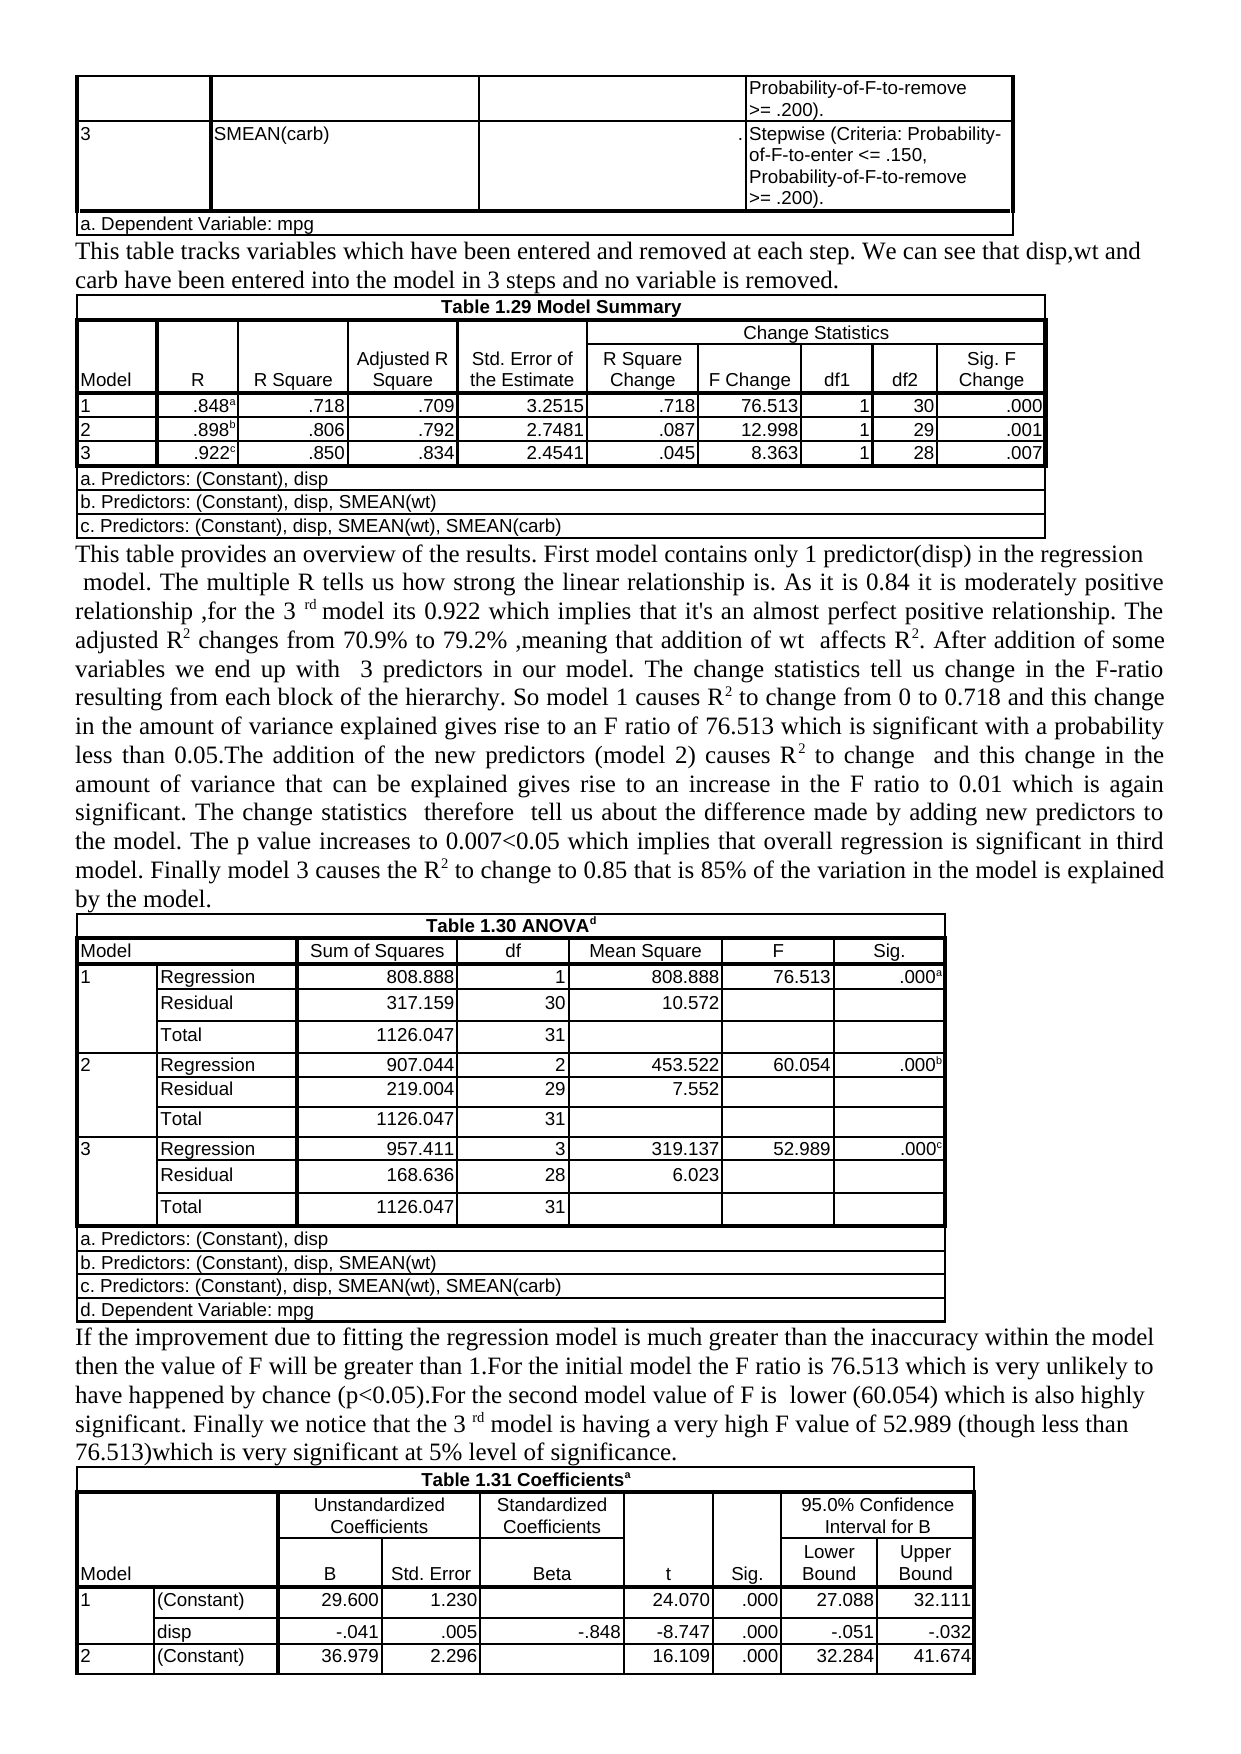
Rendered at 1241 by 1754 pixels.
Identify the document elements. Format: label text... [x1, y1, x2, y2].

text If the improvement due to fitting the regression model is much greater than the inaccuracy within the model then the value of F will be greater than 1.For the initial model the F ratio is 76.513 which is very unlikely to have happened by chance (p<0.05).For the second model value of F is lower (60.054) which is also highly significant. Finally we notice that the 3 rd model is having a very high F value of 52.989 (though less than 76.513)which is very significant at 5% level of significance. [75, 1322, 1165, 1466]
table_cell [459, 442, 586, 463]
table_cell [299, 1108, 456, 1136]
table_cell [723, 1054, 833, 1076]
text This table tracks variables which have been entered and removed at each step. We can see that disp,wt and carb have been entered into the model in 3 steps and no variable is removed. [75, 236, 1165, 294]
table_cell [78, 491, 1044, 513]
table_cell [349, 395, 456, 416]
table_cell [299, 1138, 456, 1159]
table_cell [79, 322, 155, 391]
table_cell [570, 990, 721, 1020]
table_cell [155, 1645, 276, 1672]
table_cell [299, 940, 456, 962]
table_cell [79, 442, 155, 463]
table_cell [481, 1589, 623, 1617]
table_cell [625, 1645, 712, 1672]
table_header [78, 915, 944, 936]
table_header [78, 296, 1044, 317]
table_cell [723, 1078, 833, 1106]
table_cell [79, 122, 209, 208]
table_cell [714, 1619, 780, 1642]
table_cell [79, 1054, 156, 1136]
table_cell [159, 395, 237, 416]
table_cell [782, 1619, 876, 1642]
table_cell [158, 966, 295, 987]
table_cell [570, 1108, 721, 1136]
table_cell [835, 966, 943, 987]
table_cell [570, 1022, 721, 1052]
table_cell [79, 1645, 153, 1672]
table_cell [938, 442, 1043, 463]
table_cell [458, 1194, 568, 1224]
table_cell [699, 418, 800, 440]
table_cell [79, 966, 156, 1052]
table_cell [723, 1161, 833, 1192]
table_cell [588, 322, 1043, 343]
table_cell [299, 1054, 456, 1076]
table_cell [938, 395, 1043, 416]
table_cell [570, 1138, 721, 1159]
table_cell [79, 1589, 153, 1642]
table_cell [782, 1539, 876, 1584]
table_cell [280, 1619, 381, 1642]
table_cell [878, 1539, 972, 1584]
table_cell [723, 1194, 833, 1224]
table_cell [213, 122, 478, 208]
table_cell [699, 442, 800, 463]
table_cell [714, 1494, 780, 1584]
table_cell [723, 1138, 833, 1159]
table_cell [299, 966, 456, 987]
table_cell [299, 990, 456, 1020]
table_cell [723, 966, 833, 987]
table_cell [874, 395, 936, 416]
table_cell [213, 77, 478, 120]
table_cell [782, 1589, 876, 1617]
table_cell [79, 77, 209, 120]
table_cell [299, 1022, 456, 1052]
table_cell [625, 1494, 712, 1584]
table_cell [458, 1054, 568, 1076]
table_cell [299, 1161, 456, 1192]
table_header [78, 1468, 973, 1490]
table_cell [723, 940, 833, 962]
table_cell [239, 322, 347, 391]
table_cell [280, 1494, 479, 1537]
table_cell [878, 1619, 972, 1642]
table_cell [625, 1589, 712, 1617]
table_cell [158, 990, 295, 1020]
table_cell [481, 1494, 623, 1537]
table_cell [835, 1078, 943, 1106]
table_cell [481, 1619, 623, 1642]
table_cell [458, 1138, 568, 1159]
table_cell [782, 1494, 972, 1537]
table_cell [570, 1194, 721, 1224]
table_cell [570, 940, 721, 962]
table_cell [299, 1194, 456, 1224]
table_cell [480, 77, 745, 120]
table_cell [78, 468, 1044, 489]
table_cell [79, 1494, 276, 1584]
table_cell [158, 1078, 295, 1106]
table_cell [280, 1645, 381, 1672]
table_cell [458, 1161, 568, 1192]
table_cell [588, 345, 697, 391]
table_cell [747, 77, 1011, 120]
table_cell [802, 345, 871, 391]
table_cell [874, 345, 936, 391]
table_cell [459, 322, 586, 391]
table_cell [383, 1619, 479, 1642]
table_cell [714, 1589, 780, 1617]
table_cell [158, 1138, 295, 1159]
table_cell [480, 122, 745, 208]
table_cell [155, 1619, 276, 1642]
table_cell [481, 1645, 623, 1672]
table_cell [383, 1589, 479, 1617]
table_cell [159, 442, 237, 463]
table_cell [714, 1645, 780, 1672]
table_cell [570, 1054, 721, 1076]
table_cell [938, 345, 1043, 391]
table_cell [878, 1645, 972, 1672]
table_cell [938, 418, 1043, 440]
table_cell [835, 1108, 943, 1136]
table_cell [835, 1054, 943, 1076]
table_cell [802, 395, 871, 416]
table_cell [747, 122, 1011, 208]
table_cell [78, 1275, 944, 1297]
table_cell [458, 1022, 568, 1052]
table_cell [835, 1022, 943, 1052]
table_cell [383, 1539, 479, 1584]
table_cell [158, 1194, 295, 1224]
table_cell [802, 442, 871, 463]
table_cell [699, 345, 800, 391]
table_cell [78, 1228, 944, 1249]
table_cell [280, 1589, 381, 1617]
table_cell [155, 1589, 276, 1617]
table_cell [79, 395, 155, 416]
text This table provides an overview of the results. First model contains only 1 predictor(disp) in the regression [75, 539, 1165, 567]
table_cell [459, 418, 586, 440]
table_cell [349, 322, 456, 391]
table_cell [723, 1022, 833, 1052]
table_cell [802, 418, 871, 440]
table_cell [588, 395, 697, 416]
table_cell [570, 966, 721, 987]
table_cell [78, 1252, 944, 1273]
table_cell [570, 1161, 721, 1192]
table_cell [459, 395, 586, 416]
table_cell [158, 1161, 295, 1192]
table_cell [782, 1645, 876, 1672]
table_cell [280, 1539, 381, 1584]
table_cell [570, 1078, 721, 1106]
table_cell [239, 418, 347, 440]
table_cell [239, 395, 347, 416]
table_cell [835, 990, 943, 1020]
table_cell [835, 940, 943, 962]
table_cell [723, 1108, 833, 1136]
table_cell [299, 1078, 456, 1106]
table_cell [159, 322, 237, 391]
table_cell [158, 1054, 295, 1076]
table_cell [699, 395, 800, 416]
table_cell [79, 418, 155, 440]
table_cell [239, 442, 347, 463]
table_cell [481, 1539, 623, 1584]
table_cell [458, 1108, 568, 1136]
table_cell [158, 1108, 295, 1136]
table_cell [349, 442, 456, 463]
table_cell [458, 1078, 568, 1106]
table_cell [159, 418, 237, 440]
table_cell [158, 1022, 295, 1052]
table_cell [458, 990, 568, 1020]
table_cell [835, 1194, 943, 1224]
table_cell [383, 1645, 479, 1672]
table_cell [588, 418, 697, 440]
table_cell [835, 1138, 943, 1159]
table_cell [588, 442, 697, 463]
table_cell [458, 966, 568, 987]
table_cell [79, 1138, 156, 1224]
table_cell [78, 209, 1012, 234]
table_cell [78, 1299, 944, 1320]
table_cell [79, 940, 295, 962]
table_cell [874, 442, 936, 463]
text model. The multiple R tells us how strong the linear relationship is. As it is 0.84 it is moderately positive relationship ,for the 3 rd model its 0.922 which implies that it's an almost perfect positive relationship. The adjusted R2 changes from 70.9% to 79.2% ,meaning that addition of wt affects R2. After addition of some variables we end up with 3 predictors in our model. The change statistics tell us change in the F-ratio resulting from each block of the hierarchy. So model 1 causes R2 to change from 0 to 0.718 and this change in the amount of variance explained gives rise to an F ratio of 76.513 which is significant with a probability less than 0.05.The addition of the new predictors (model 2) causes R2 to change and this change in the amount of variance that can be explained gives rise to an increase in the F ratio to 0.01 which is again significant. The change statistics therefore tell us about the difference made by adding new predictors to the model. The p value increases to 0.007<0.05 which implies that overall regression is significant in third model. Finally model 3 causes the R2 to change to 0.85 that is 85% of the variation in the model is explained by the model. [75, 567, 1165, 912]
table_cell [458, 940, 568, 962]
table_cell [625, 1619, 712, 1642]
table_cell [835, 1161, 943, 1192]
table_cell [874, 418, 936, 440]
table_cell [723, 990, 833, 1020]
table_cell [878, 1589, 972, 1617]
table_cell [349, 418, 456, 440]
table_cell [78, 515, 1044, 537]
